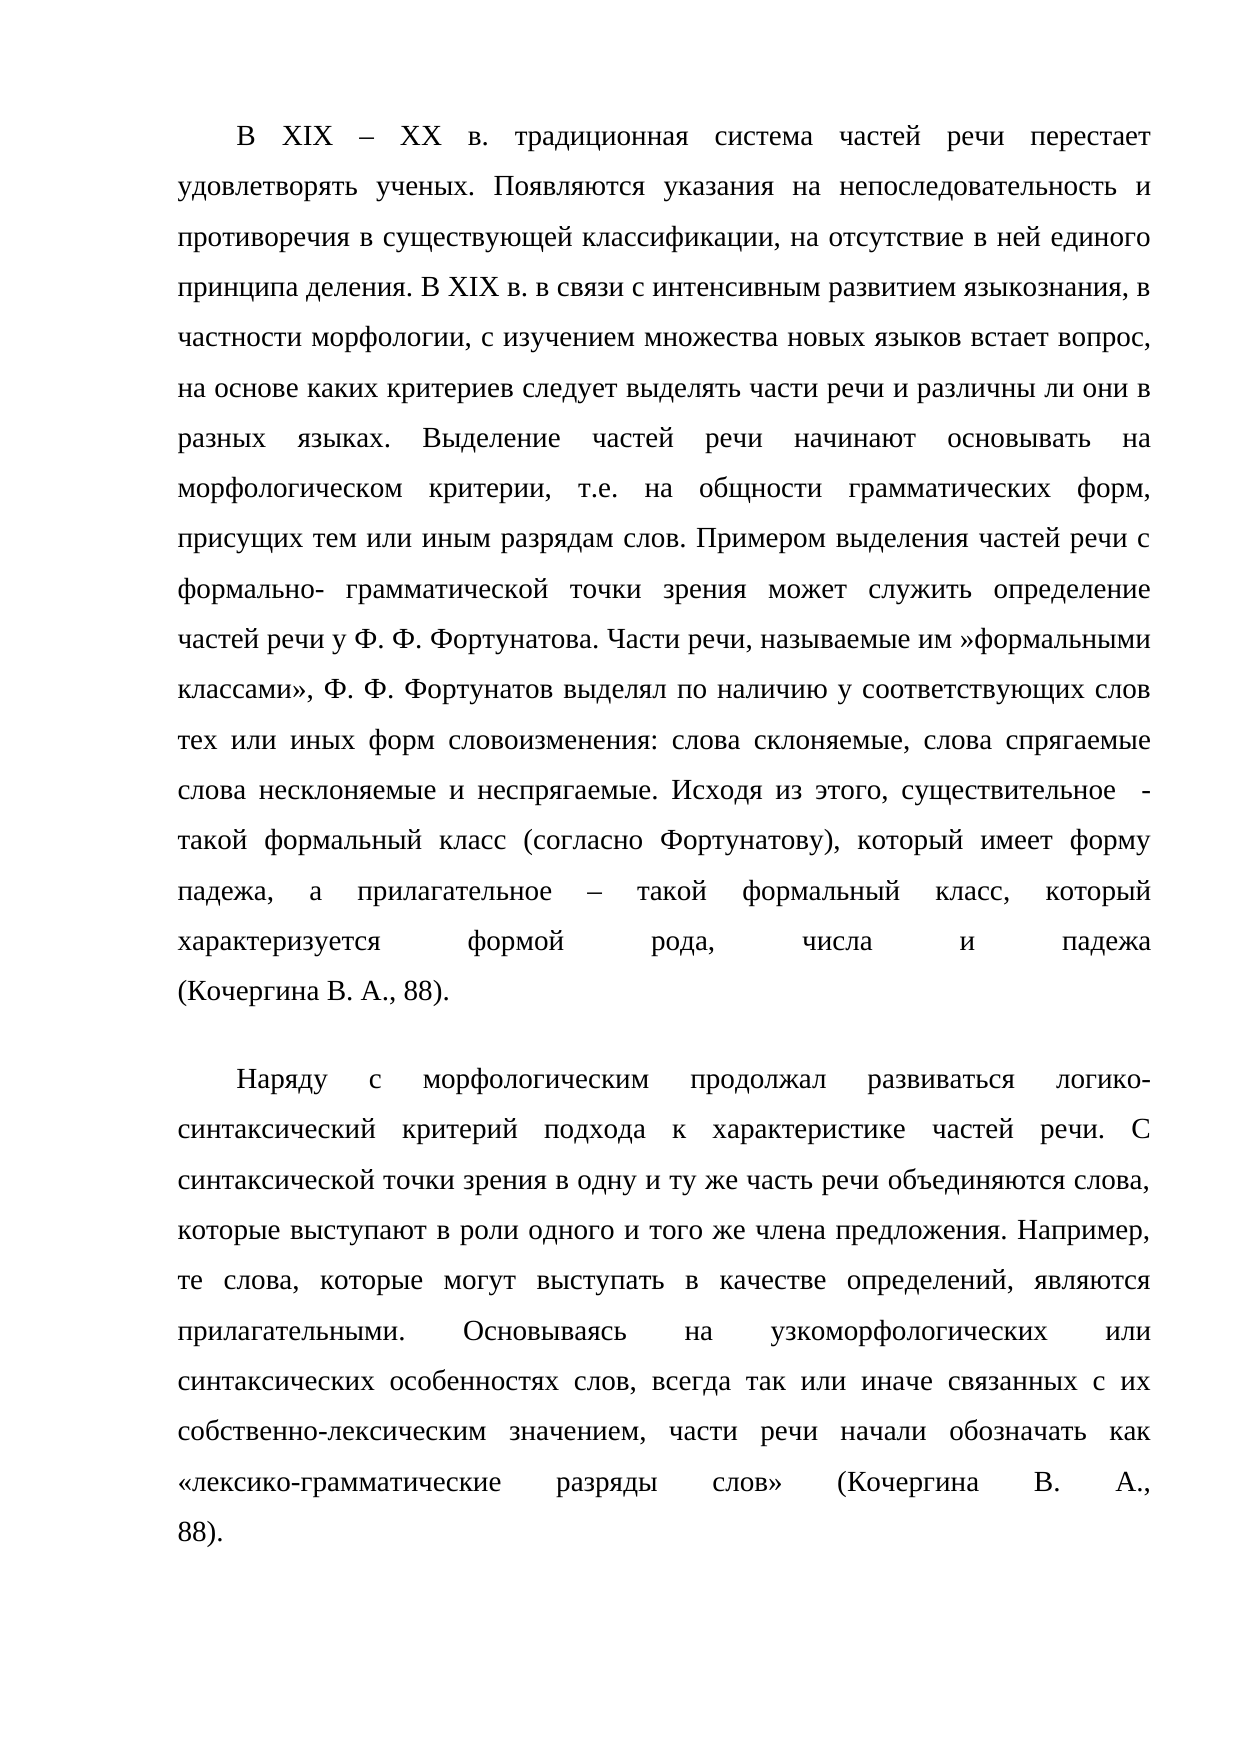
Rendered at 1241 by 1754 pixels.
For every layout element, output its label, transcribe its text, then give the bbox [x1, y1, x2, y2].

text В XIX – XX в. традиционная система частей речи перестает удовлетворять ученых. Появляются указания на непоследовательность и противоречия в существующей классификации, на отсутствие в ней единого принципа деления. В XIX в. в связи с интенсивным развитием языкознания, в частности морфологии, с изучением множества новых языков встает вопрос, на основе каких критериев следует выделять части речи и различны ли они в разных языках. Выделение частей речи начинают основывать на морфологическом критерии, т.е. на общности грамматических форм, присущих тем или иным разрядам слов. Примером выделения частей речи с формально- грамматической точки зрения может служить определение частей речи у Ф. Ф. Фортунатова. Части речи, называемые им »формальными классами», Ф. Ф. Фортунатов выделял по наличию у соответствующих слов тех или иных форм словоизменения: слова склоняемые, слова спрягаемые слова несклоняемые и неспрягаемые. Исходя из этого, существительное - такой формальный класс (согласно Фортунатову), который имеет форму падежа, а прилагательное – такой формальный класс, который характеризуется формой рода, числа и падежа (Кочергина В. А., 88). [177, 118, 1152, 1007]
text Наряду с морфологическим продолжал развиваться логико-синтаксический критерий подхода к характеристике частей речи. С синтаксической точки зрения в одну и ту же часть речи объединяются слова, которые выступают в роли одного и того же члена предложения. Например, те слова, которые могут выступать в качестве определений, являются прилагательными. Основываясь на узкоморфологических или синтаксических особенностях слов, всегда так или иначе связанных с их собственно-лексическим значением, части речи начали обозначать как «лексико-грамматические разряды слов» (Кочергина В. А., 88). [177, 1061, 1152, 1548]
